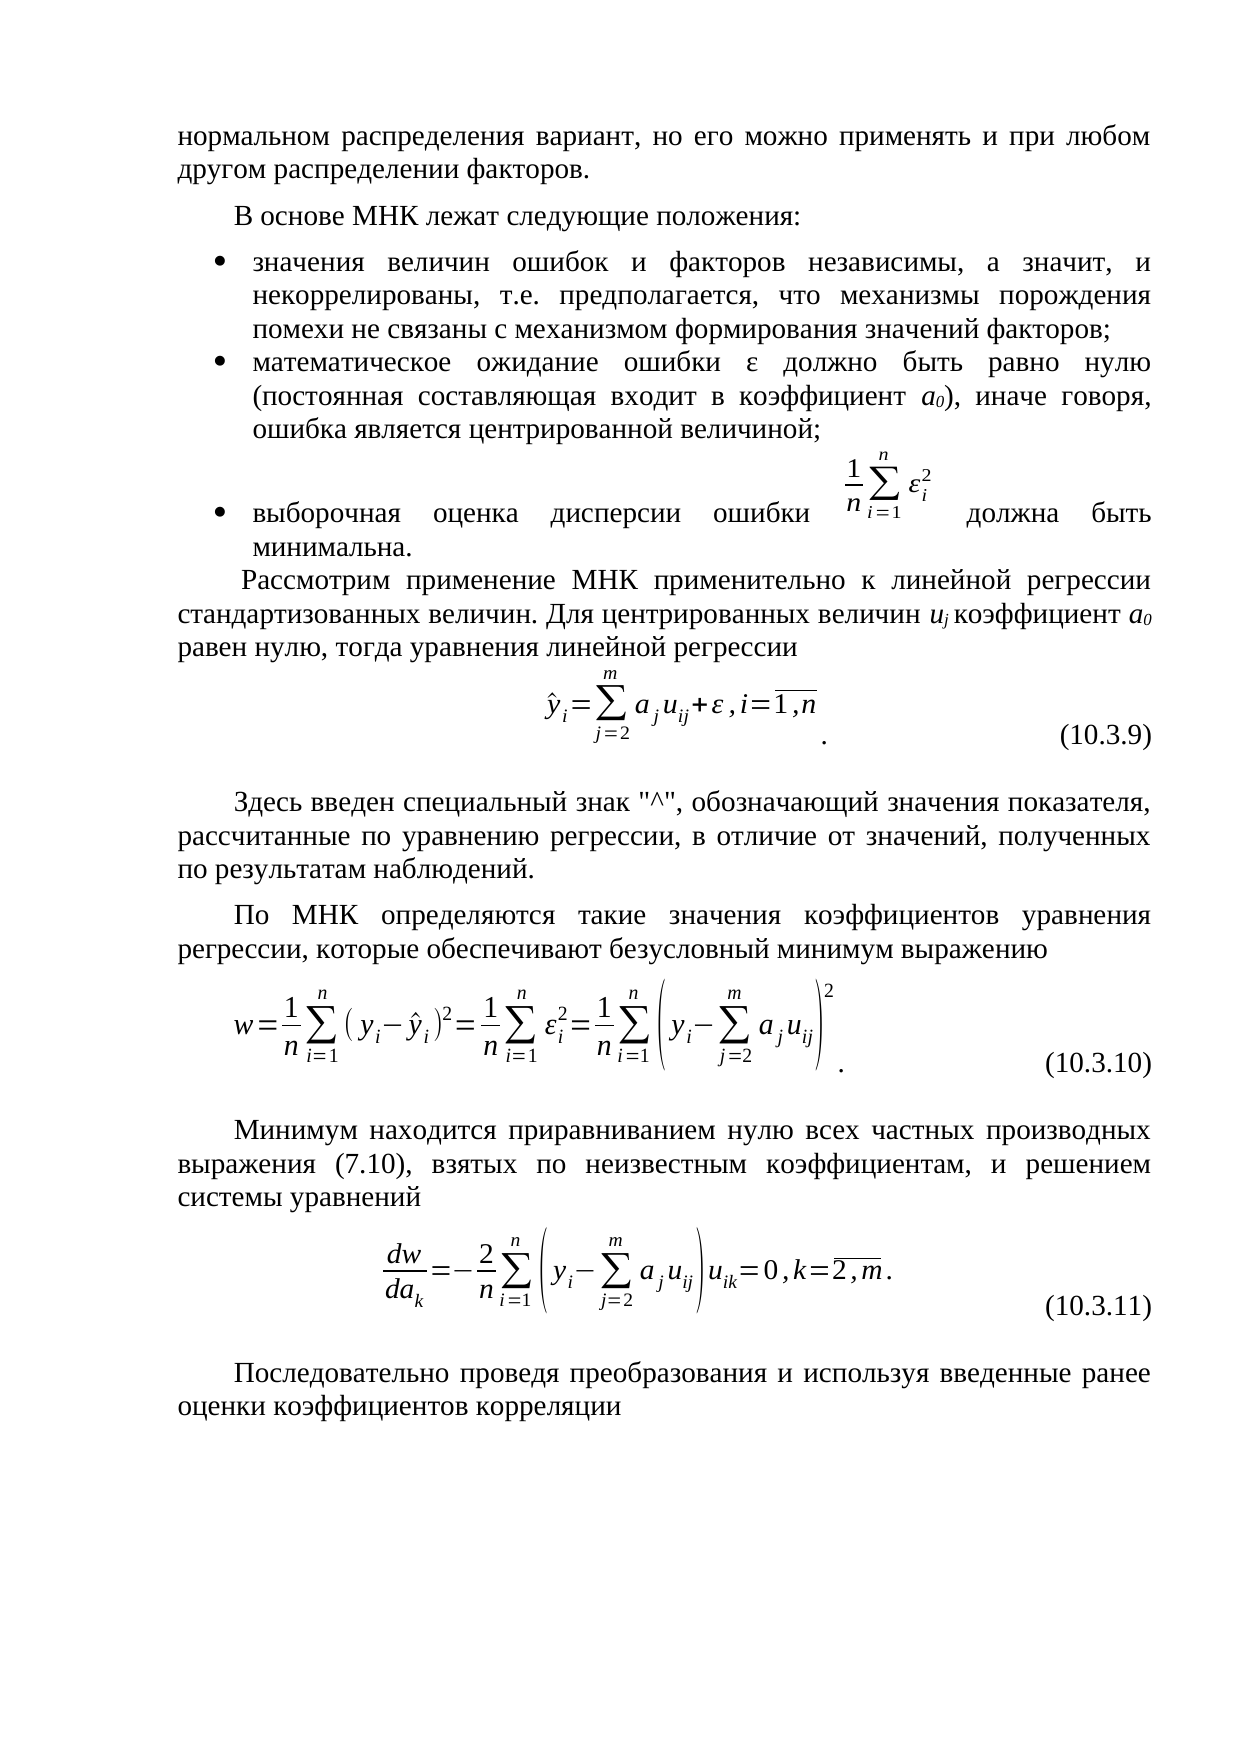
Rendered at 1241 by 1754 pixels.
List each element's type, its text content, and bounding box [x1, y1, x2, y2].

text (10.3.11) [177, 1225, 1152, 1321]
text Минимум находится приравниванием нулю всех частных производных выражения (7.10), взятых по неизвестным коэффициентам, и решением системы уравнений [177, 1112, 1152, 1213]
text Рассмотрим применение МНК применительно к линейной регрессии стандартизованных величин. Для центрированных величин uj коэффициент a0 равен нулю, тогда уравнения линейной регрессии [177, 562, 1152, 663]
list математическое ожидание ошибки ε должно быть равно нулю (постоянная составляющая входит в коэффициент a0), иначе говоря, ошибка является центрированной величиной; [215, 344, 1152, 445]
list выборочная оценка дисперсии ошибки должна быть минимальна. [215, 445, 1152, 562]
text Последовательно проведя преобразования и используя введенные ранее оценки коэффициентов корреляции [177, 1355, 1152, 1422]
list значения величин ошибок и факторов независимы, а значит, и некоррелированы, т.е. предполагается, что механизмы порождения помехи не связаны с механизмом формирования значений факторов; [215, 244, 1152, 344]
text По МНК определяются такие значения коэффициентов уравнения регрессии, которые обеспечивают безусловный минимум выражению [177, 897, 1152, 964]
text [177, 118, 1152, 185]
text . (10.3.9) [177, 663, 1152, 751]
text Здесь введен специальный знак "^", обозначающий значения показателя, рассчитанные по уравнению регрессии, в отличие от значений, полученных по результатам наблюдений. [177, 784, 1152, 885]
text В основе МНК лежат следующие положения: [177, 198, 1152, 231]
text . (10.3.10) [177, 977, 1152, 1079]
